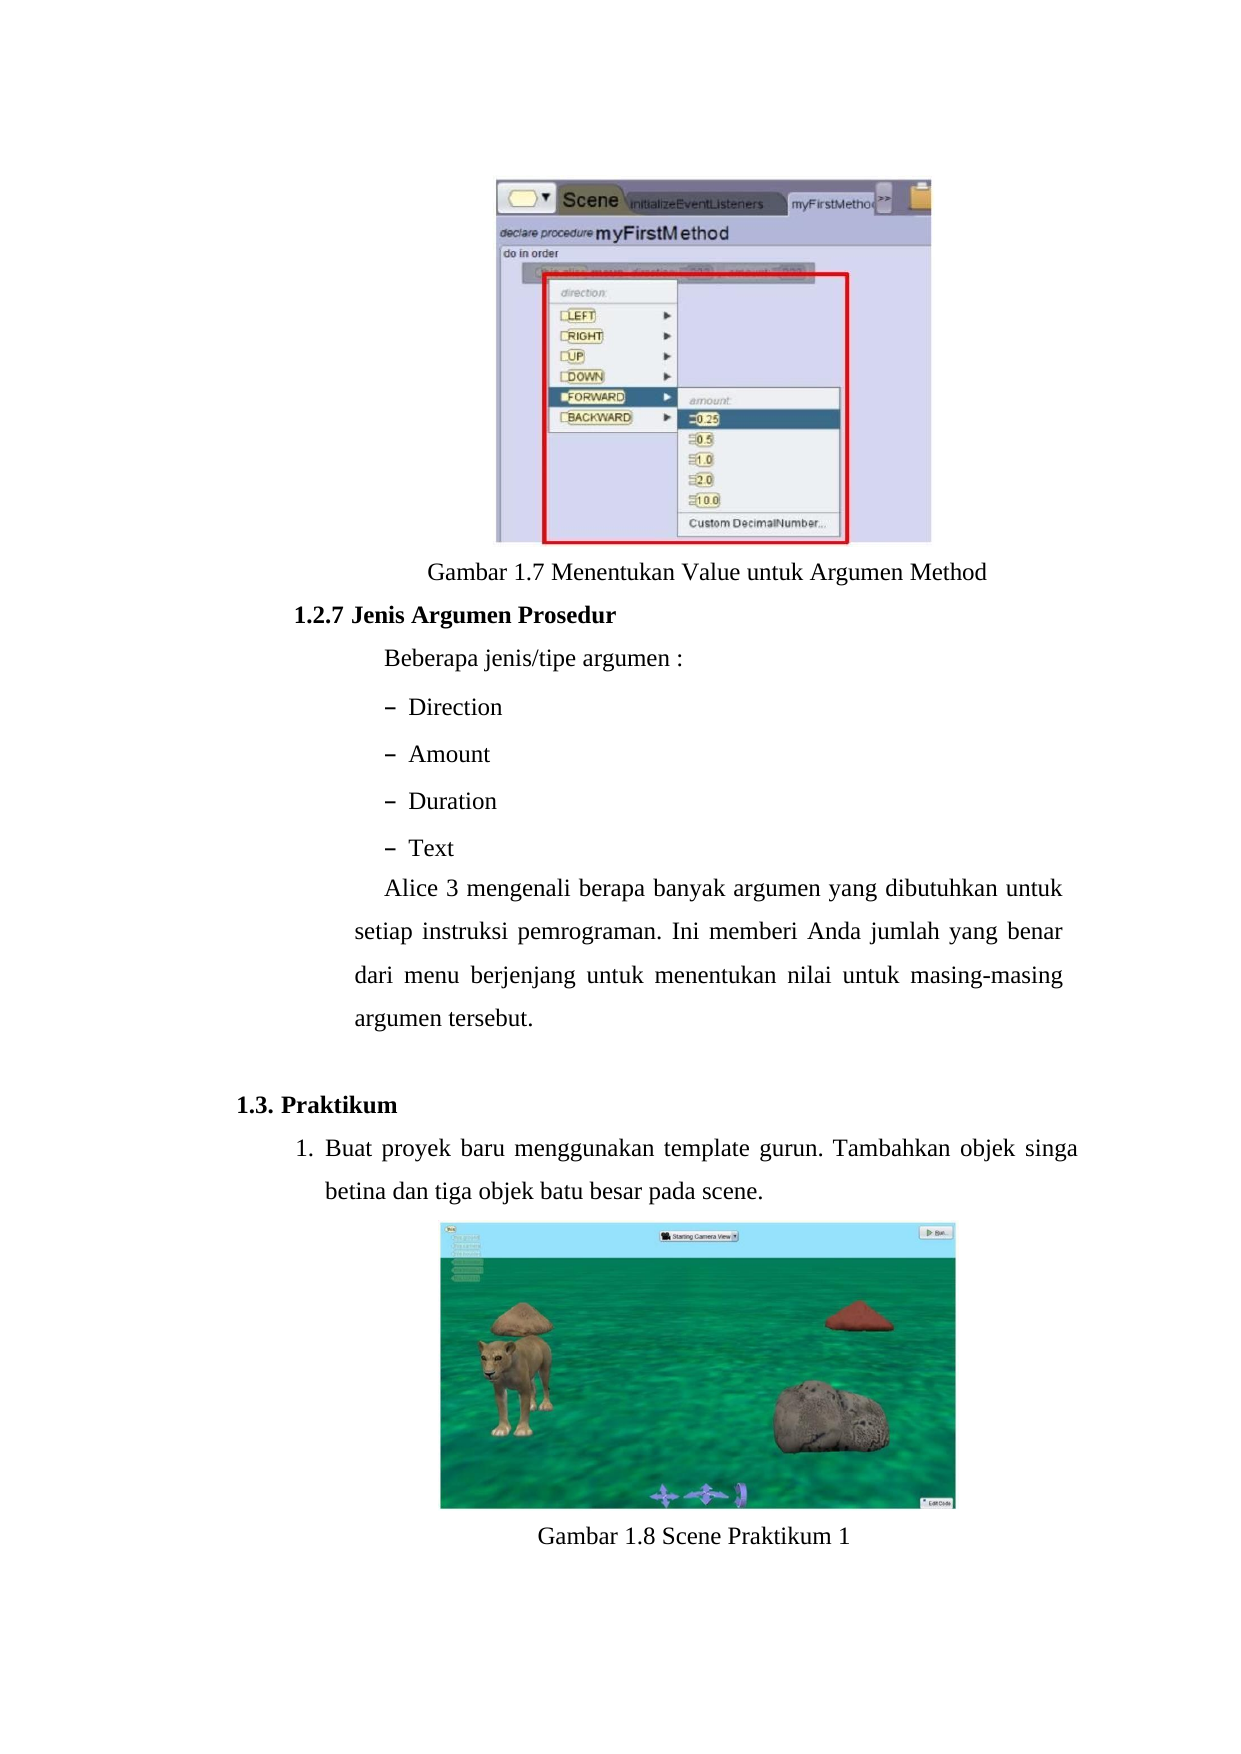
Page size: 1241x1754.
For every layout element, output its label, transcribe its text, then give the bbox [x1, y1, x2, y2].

text Beberapa jenis/tipe argumen : [384, 643, 1109, 672]
subtitle Praktikum [236, 1090, 1109, 1119]
text Gambar 1.8 Scene Praktikum 1 [537, 1521, 1109, 1550]
picture [492, 175, 935, 547]
list Text [384, 829, 1109, 863]
list Duration [384, 783, 1109, 817]
list Buat proyek baru menggunakan template gurun. Tambahkan objek singa betina dan tiga objek batu besar pada scene. [295, 1133, 1079, 1205]
text Gambar 1.7 Menentukan Value untuk Argumen Method [427, 557, 1109, 586]
list Direction [384, 689, 1109, 723]
picture [438, 1220, 959, 1511]
text Alice 3 mengenali berapa banyak argumen yang dibutuhkan untuk setiap instruksi pemrograman. Ini memberi Anda jumlah yang benar dari menu berjenjang untuk menentukan nilai untuk masing-masing argumen tersebut. [354, 873, 1063, 1032]
subtitle Jenis Argumen Prosedur [294, 600, 1109, 629]
list Amount [384, 736, 1109, 770]
